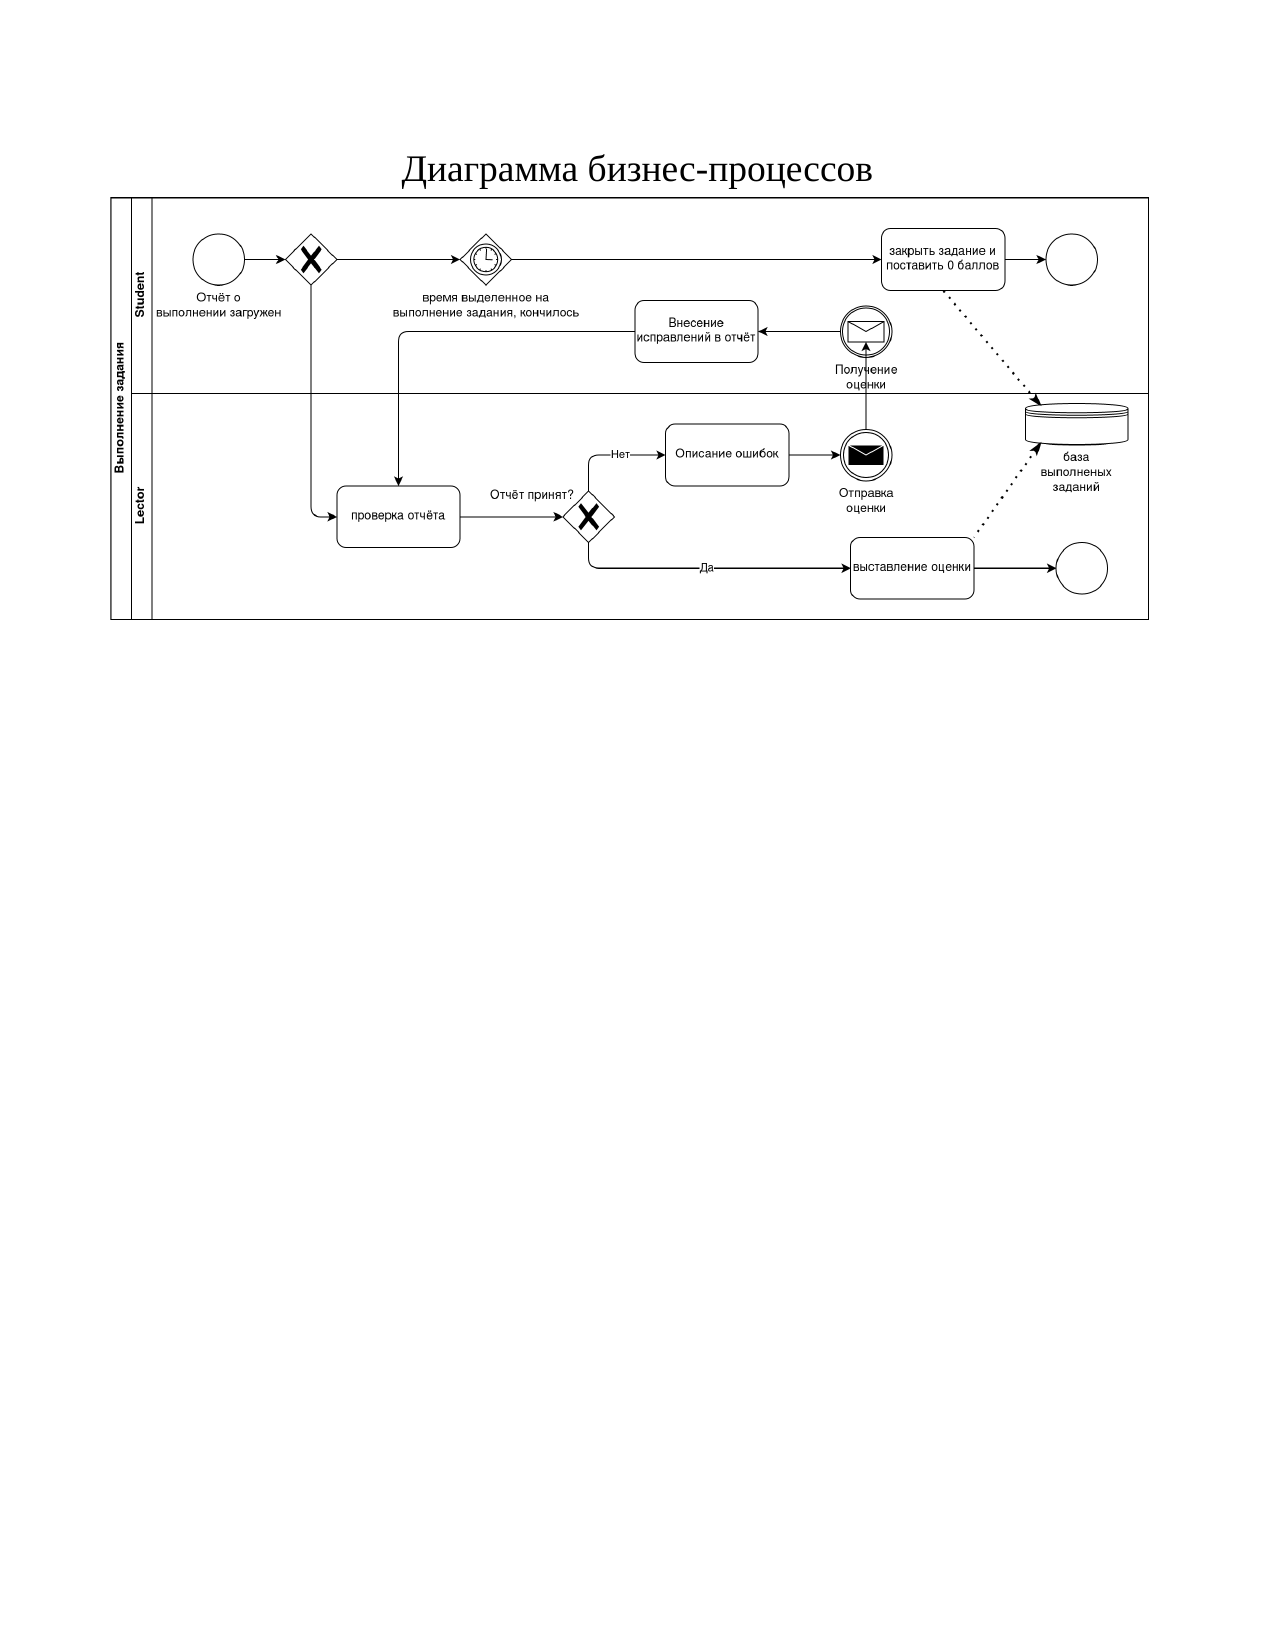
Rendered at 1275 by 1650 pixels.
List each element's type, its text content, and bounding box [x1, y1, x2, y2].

text Диаграмма бизнес-процессов [118, 147, 1157, 190]
picture [110, 197, 1149, 621]
